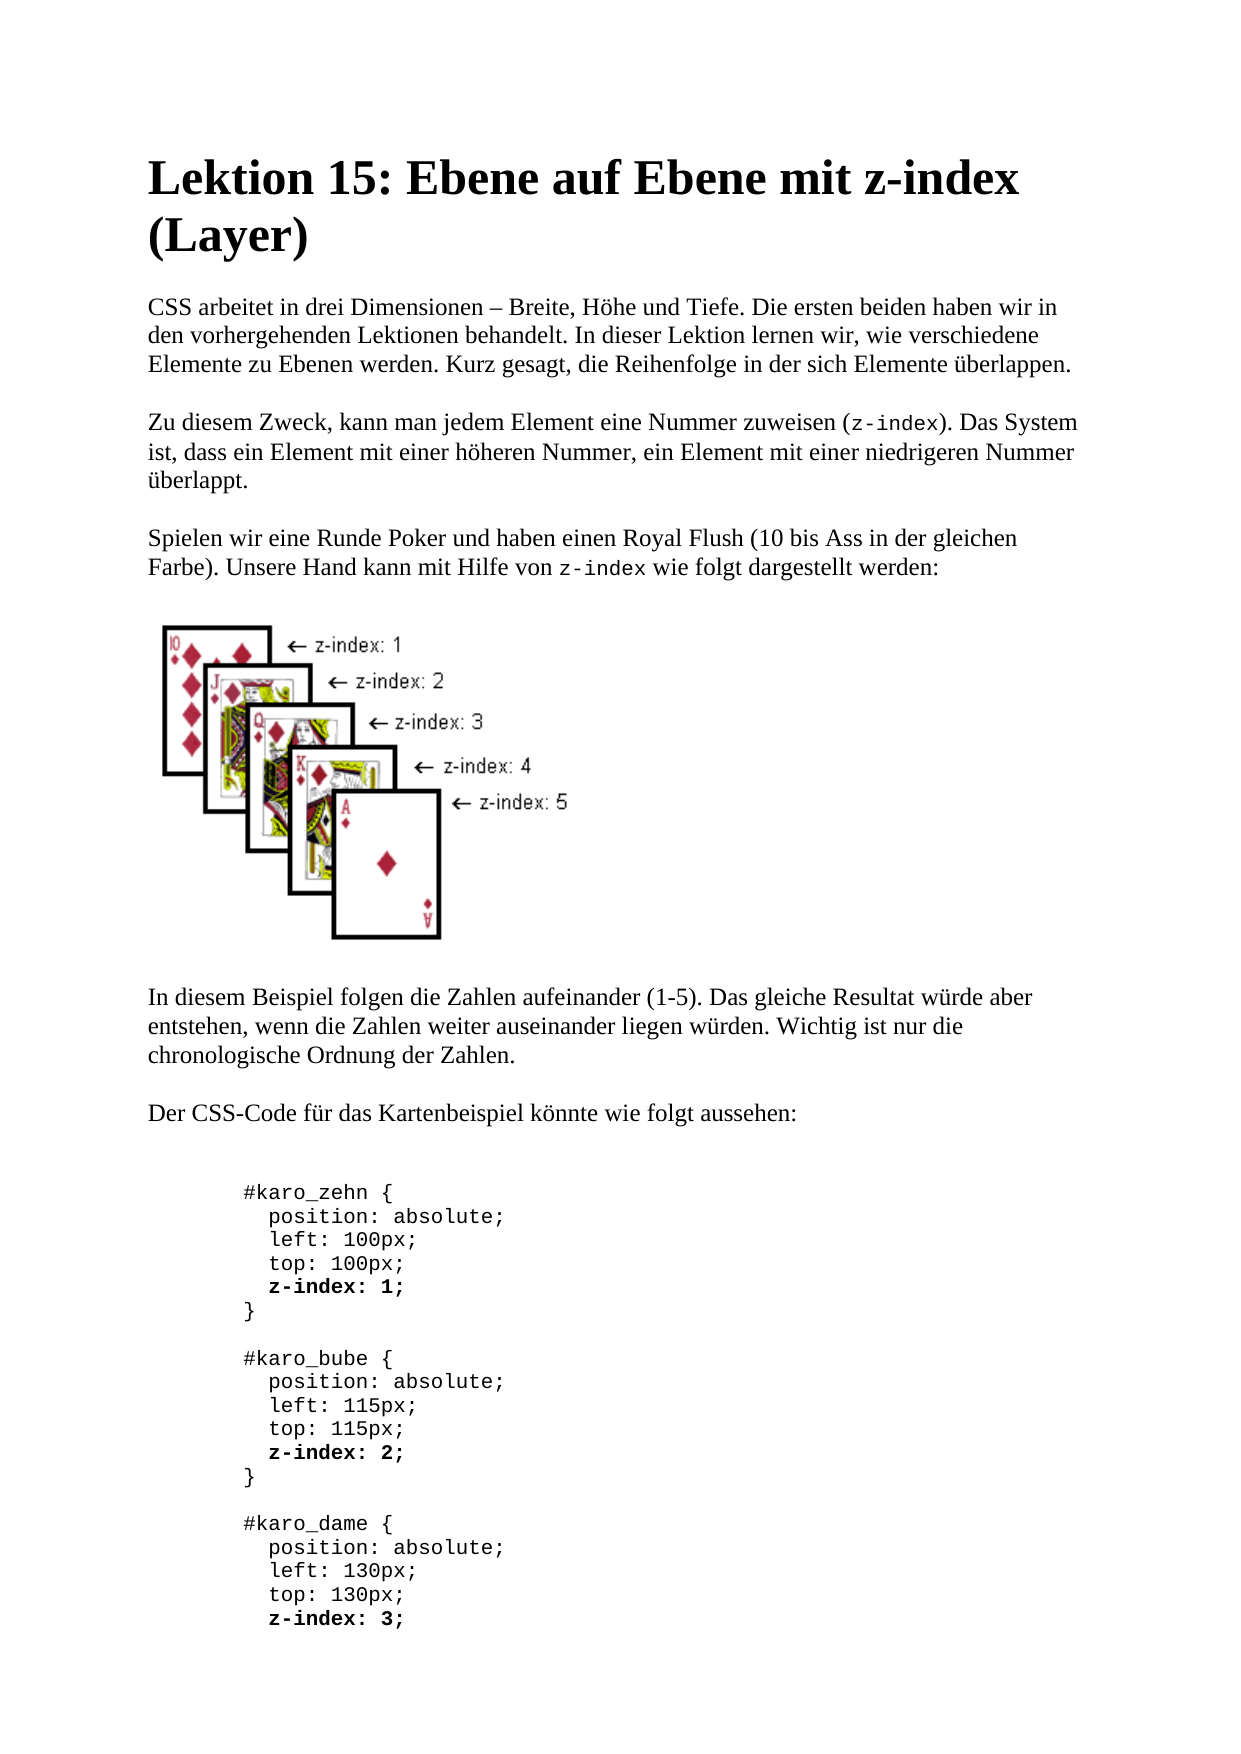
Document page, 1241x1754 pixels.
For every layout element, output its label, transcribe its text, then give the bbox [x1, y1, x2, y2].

text position: absolute; [148, 1206, 1093, 1229]
text z-index: 2; [148, 1442, 1093, 1466]
text left: 130px; [148, 1560, 1093, 1584]
text position: absolute; [148, 1537, 1093, 1560]
text Spielen wir eine Runde Poker und haben einen Royal Flush (10 bis Ass in der gleichen Farbe). Unsere Hand kann mit Hilfe von z-index wie folgt dargestellt werden: [148, 523, 1093, 582]
text Lektion 15: Ebene auf Ebene mit z-index (Layer) [148, 148, 1093, 263]
picture [147, 611, 620, 954]
text top: 115px; [148, 1418, 1093, 1442]
text In diesem Beispiel folgen die Zahlen aufeinander (1-5). Das gleiche Resultat würde aber entstehen, wenn die Zahlen weiter auseinander liegen würden. Wichtig ist nur die chronologische Ordnung der Zahlen. [148, 982, 1093, 1068]
text } [148, 1300, 1093, 1324]
text z-index: 1; [148, 1277, 1093, 1300]
text Zu diesem Zweck, kann man jedem Element eine Nummer zuweisen (z-index). Das System ist, dass ein Element mit einer höheren Nummer, ein Element mit einer niedrigeren Nummer überlappt. [148, 407, 1093, 494]
text top: 130px; [148, 1584, 1093, 1608]
text Der CSS-Code für das Kartenbeispiel könnte wie folgt aussehen: [148, 1098, 1093, 1126]
text position: absolute; [148, 1371, 1093, 1395]
text left: 115px; [148, 1395, 1093, 1418]
text left: 100px; [148, 1229, 1093, 1253]
text #karo_bube { [148, 1347, 1093, 1371]
text z-index: 3; [148, 1608, 1093, 1631]
text #karo_dame { [148, 1513, 1093, 1537]
text } [148, 1466, 1093, 1489]
text CSS arbeitet in drei Dimensionen – Breite, Höhe und Tiefe. Die ersten beiden haben wir in den vorhergehenden Lektionen behandelt. In dieser Lektion lernen wir, wie verschiedene Elemente zu Ebenen werden. Kurz gesagt, die Reihenfolge in der sich Elemente überlappen. [148, 292, 1093, 378]
text #karo_zehn { [148, 1182, 1093, 1206]
text top: 100px; [148, 1253, 1093, 1277]
